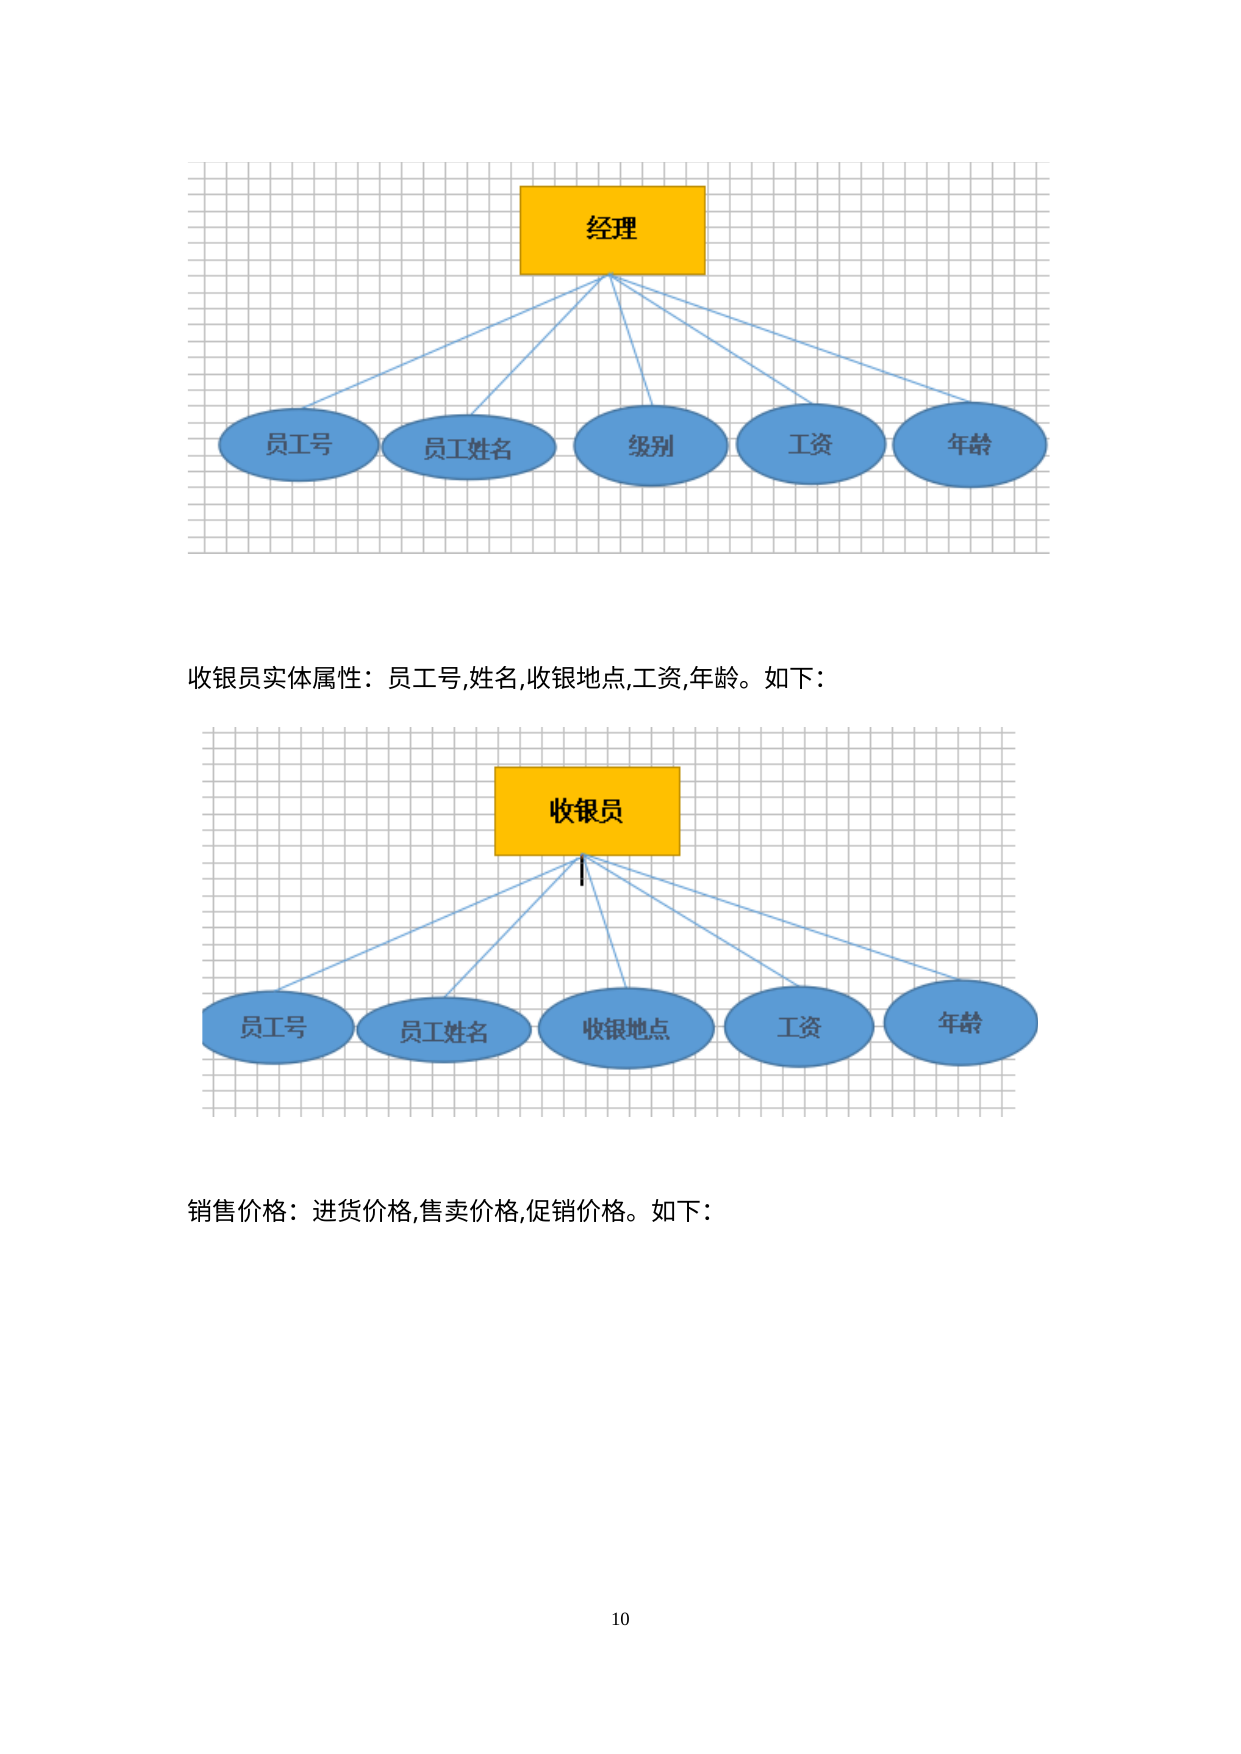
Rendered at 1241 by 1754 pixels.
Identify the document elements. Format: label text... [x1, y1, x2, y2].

text 销售价格：进货价格,售卖价格,促销价格。如下： [187, 1177, 1053, 1242]
text 收银员实体属性：员工号,姓名,收银地点,工资,年龄。如下： [187, 644, 1053, 709]
picture [187, 162, 1053, 554]
picture [202, 727, 1038, 1117]
